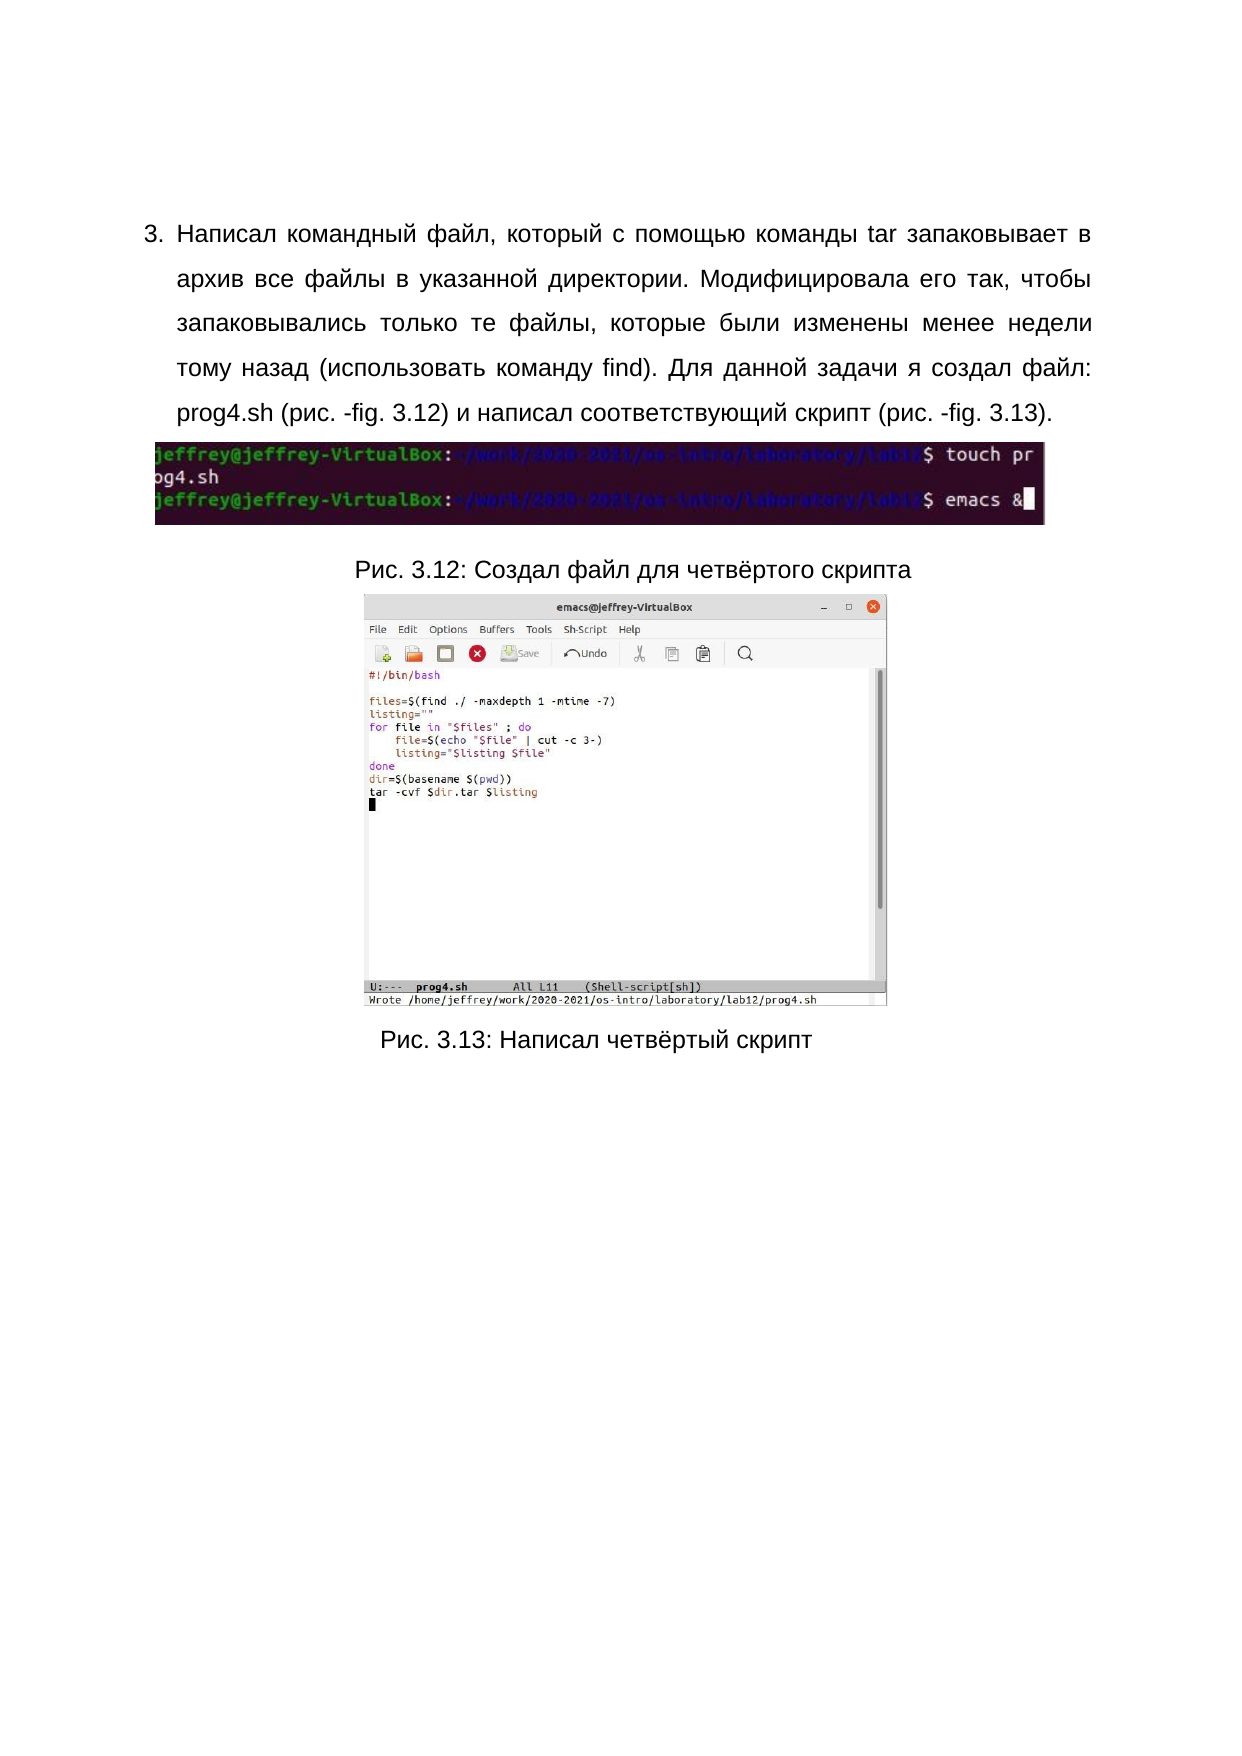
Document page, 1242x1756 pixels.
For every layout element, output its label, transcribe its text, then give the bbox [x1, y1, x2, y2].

list Написал командный файл, который с помощью команды tar запаковывает в архив все файлы в указанной директории. Модифицировала его так, чтобы запаковывались только те файлы, которые были изменены менее недели тому назад (использовать команду find). Для данной задачи я создал файл: prog4.sh (рис. -fig. 3.12) и написал соответствующий скрипт (рис. -fig. 3.13). [144, 219, 1092, 427]
picture [155, 442, 1046, 525]
picture [363, 594, 888, 1006]
text Рис. 3.12: Создал файл для четвёртого скрипта [178, 555, 1088, 583]
